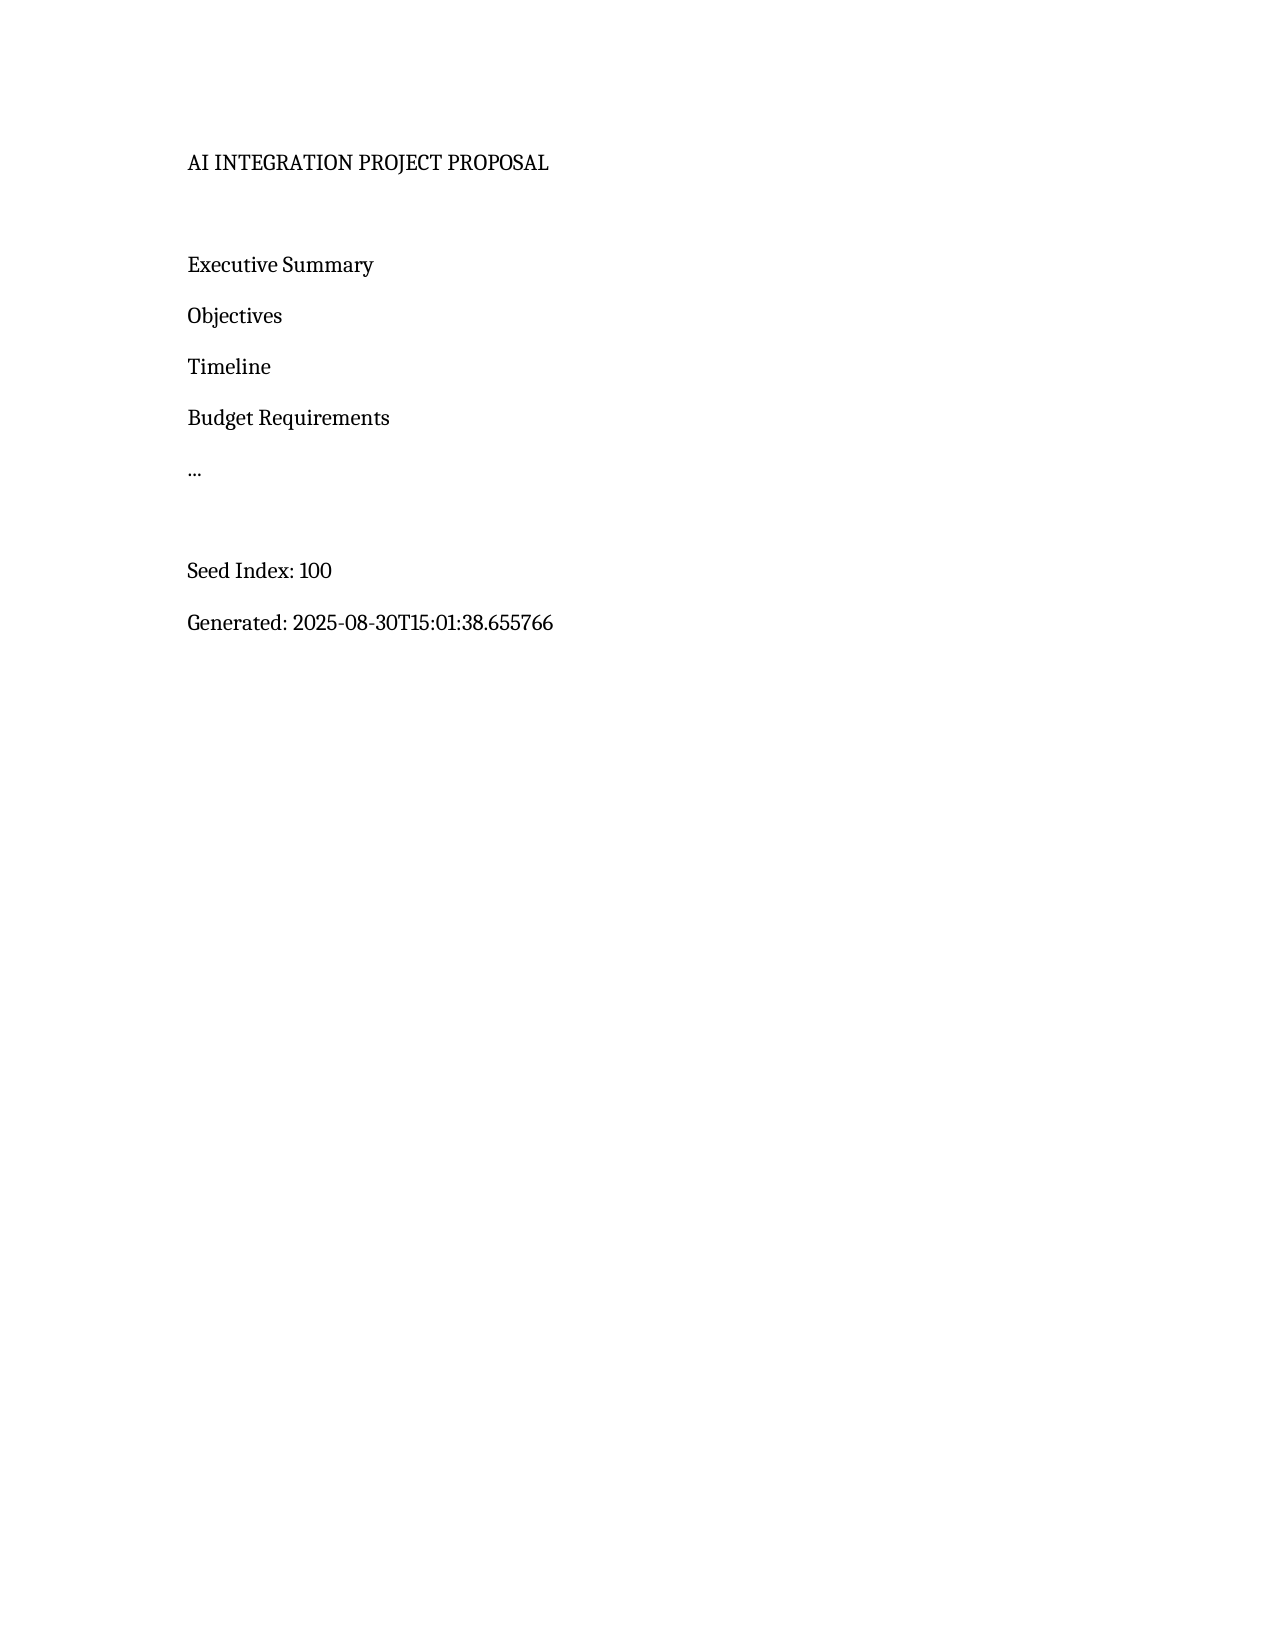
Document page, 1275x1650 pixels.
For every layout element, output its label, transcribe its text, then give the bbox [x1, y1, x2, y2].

text Seed Index: 100 [187, 558, 1087, 585]
text Generated: 2025-08-30T15:01:38.655766 [187, 609, 1087, 636]
text ... [187, 456, 1087, 483]
text Timeline [187, 354, 1087, 381]
text AI INTEGRATION PROJECT PROPOSAL [187, 150, 1087, 176]
text Objectives [187, 303, 1087, 329]
text Budget Requirements [187, 405, 1087, 432]
text Executive Summary [187, 252, 1087, 278]
